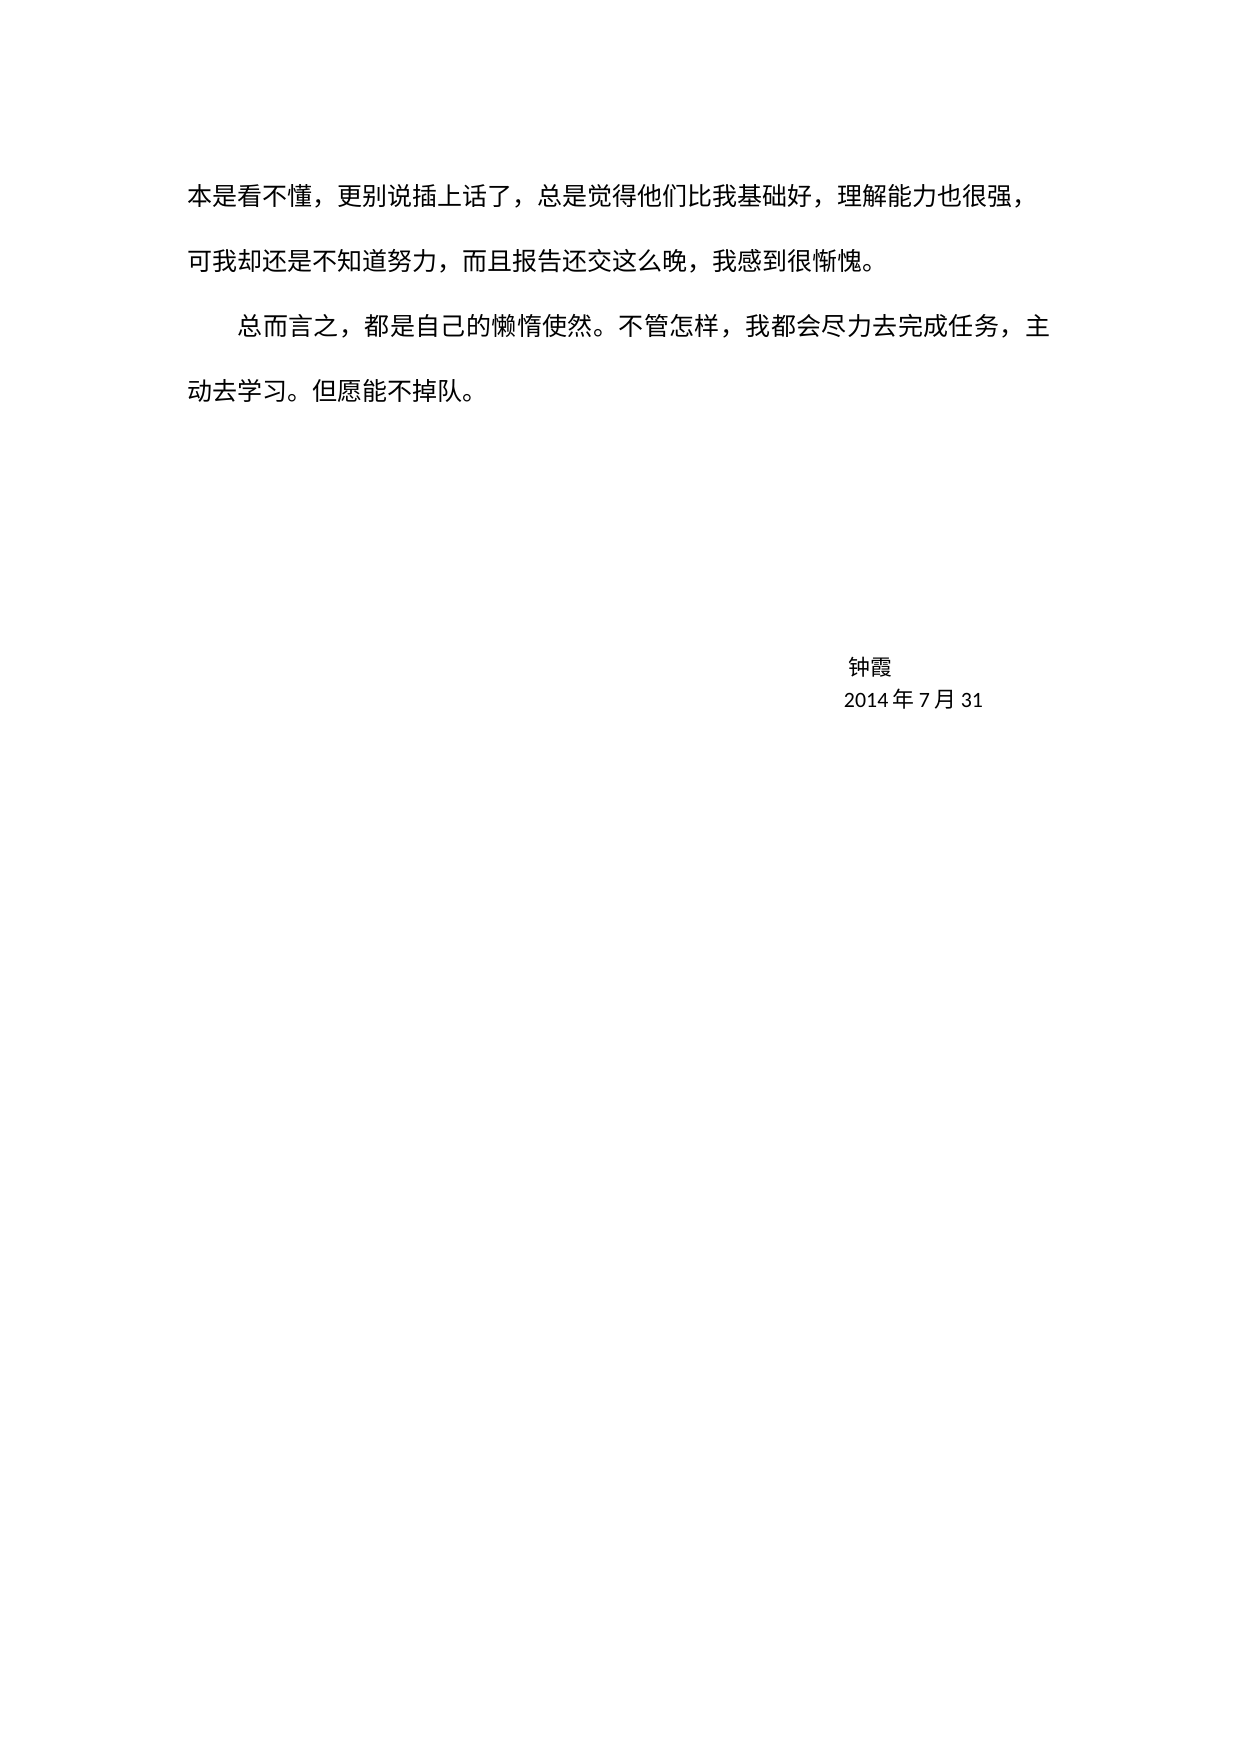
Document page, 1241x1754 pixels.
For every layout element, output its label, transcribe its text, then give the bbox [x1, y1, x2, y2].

text 钟霞 [800, 649, 1053, 682]
text 2014年7月31 [187, 682, 1053, 714]
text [187, 162, 1053, 292]
text 总而言之，都是自己的懒惰使然。不管怎样，我都会尽力去完成任务，主动去学习。但愿能不掉队。 [187, 292, 1053, 454]
